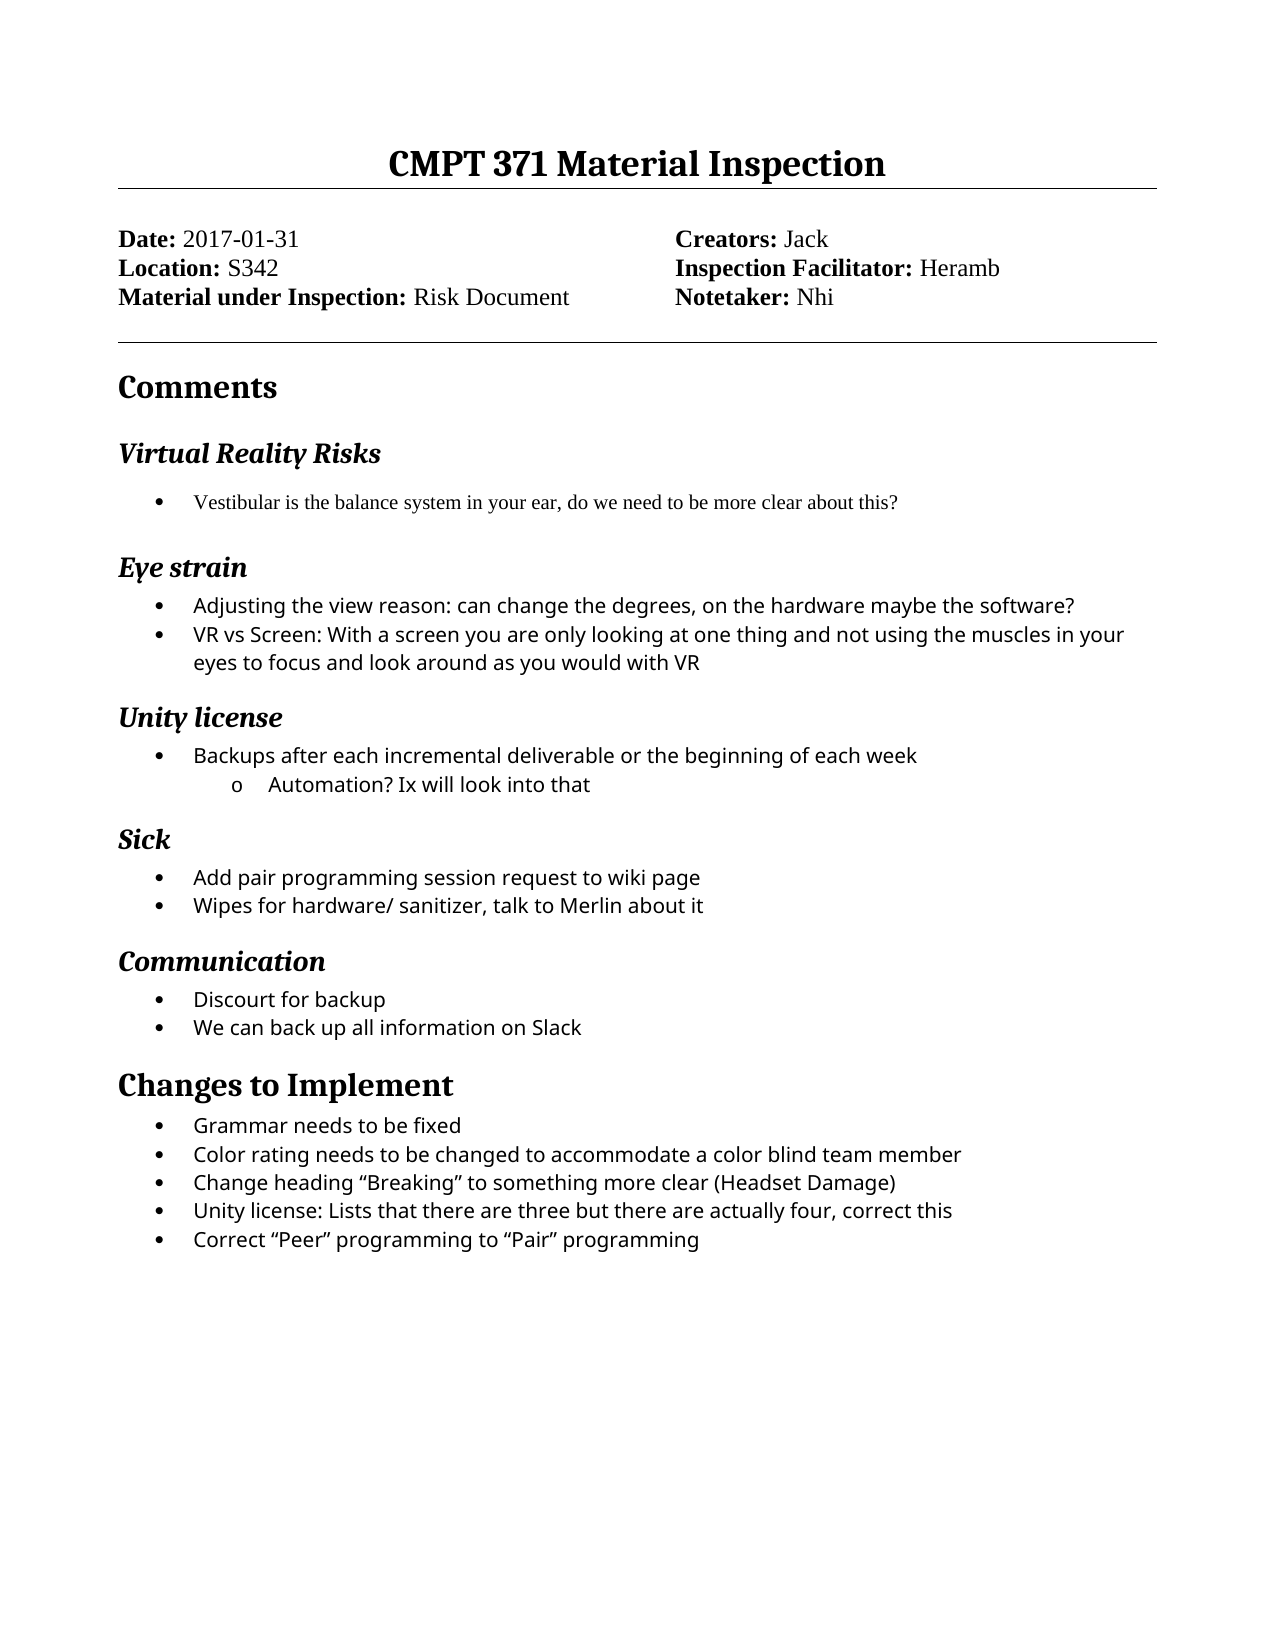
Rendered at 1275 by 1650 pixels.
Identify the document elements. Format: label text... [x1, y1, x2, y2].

list Automation? Ix will look into that [231, 770, 1157, 798]
list Change heading “Breaking” to something more clear (Headset Damage) [156, 1168, 1157, 1197]
subtitle Eye strain [118, 551, 1157, 585]
subtitle Changes to Implement [118, 1067, 1157, 1105]
list Unity license: Lists that there are three but there are actually four, correct this [156, 1197, 1157, 1225]
list Add pair programming session request to wiki page [156, 863, 1157, 892]
text Date: 2017-01-31 [118, 224, 600, 253]
text Creators: Jack [675, 224, 1157, 253]
list Discourt for backup [156, 985, 1157, 1013]
list Adjusting the view reason: can change the degrees, on the hardware maybe the software? [156, 591, 1157, 620]
list Backups after each incremental deliverable or the beginning of each week [156, 741, 1157, 770]
list Vestibular is the balance system in your ear, do we need to be more clear about this? [156, 490, 1157, 514]
list Correct “Peer” programming to “Pair” programming [156, 1225, 1157, 1253]
text Material under Inspection: Risk Document [118, 282, 600, 311]
list VR vs Screen: With a screen you are only looking at one thing and not using the muscles in your eyes to focus and look around as you would with VR [156, 620, 1157, 677]
list We can back up all information on Slack [156, 1013, 1157, 1042]
subtitle Unity license [118, 702, 1157, 735]
subtitle Communication [118, 945, 1157, 978]
list Grammar needs to be fixed [156, 1111, 1157, 1140]
title CMPT 371 Material Inspection [118, 143, 1157, 188]
text Notetaker: Nhi [675, 282, 1157, 311]
subtitle Virtual Reality Risks [118, 438, 1157, 471]
subtitle Comments [118, 368, 1157, 406]
list Color rating needs to be changed to accommodate a color blind team member [156, 1140, 1157, 1168]
subtitle Sick [118, 823, 1157, 857]
list Wipes for hardware/ sanitizer, talk to Merlin about it [156, 892, 1157, 920]
text Inspection Facilitator: Heramb [675, 253, 1157, 282]
text Location: S342 [118, 253, 600, 282]
